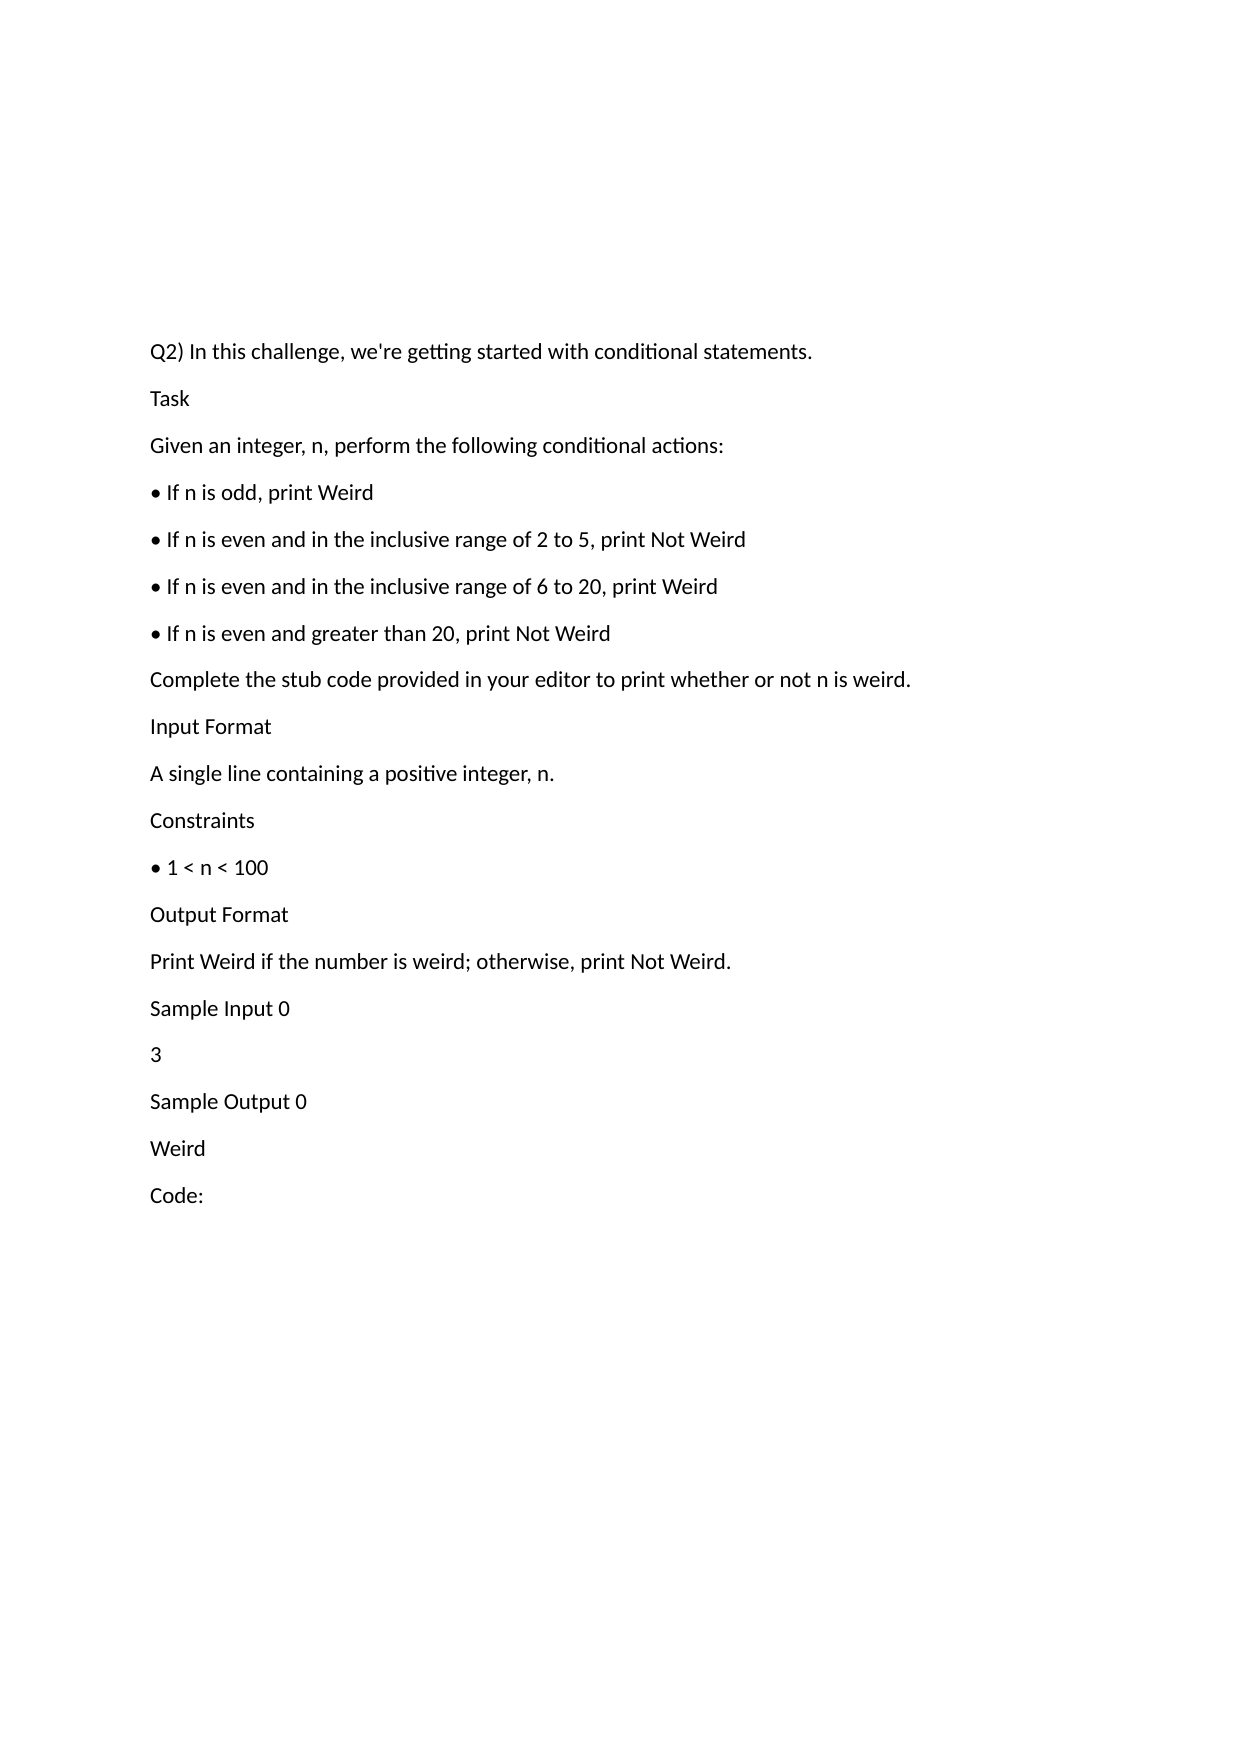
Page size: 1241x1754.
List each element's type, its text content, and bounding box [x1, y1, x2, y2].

text Complete the stub code provided in your editor to print whether or not n is weird. [150, 666, 1090, 694]
text Print Weird if the number is weird; otherwise, print Not Weird. [150, 947, 1090, 975]
text Input Format [150, 712, 1090, 741]
text Constraints [150, 806, 1090, 834]
text A single line containing a positive integer, n. [150, 759, 1090, 787]
text Given an integer, n, perform the following conditional actions: [150, 431, 1090, 459]
text Sample Output 0 [150, 1087, 1090, 1116]
text Q2) In this challenge, we're getting started with conditional statements. [150, 337, 1090, 366]
text • If n is even and in the inclusive range of 2 to 5, print Not Weird [150, 525, 1090, 553]
text • If n is even and in the inclusive range of 6 to 20, print Weird [150, 572, 1090, 600]
text Code: [150, 1181, 1090, 1209]
text 3 [150, 1041, 1090, 1069]
text Task [150, 384, 1090, 412]
text Sample Input 0 [150, 994, 1090, 1022]
text • 1 < n < 100 [150, 853, 1090, 881]
text • If n is even and greater than 20, print Not Weird [150, 619, 1090, 647]
text Weird [150, 1134, 1090, 1162]
text Output Format [150, 900, 1090, 928]
text • If n is odd, print Weird [150, 478, 1090, 506]
